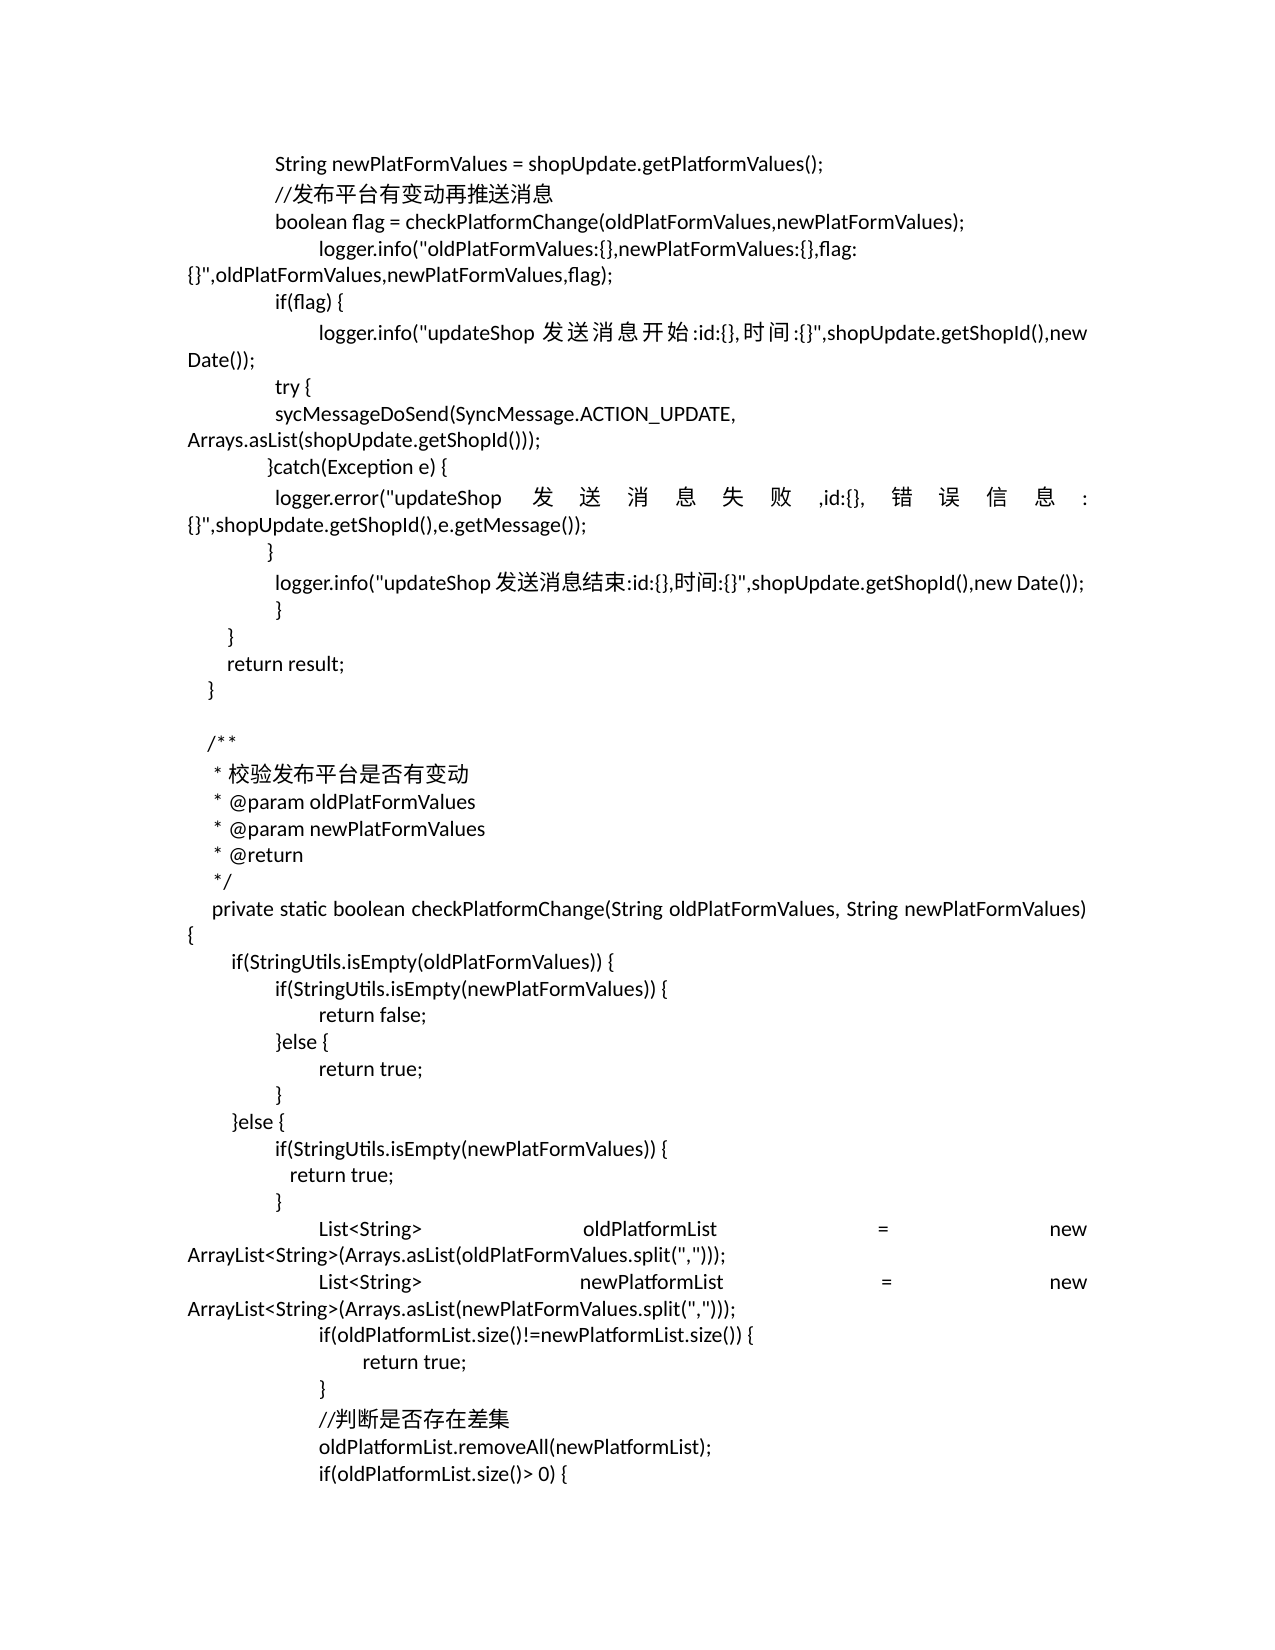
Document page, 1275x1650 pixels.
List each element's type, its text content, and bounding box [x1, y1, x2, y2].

text //发布平台有变动再推送消息 [187, 177, 1087, 208]
text }catch(Exception e) { [187, 453, 1087, 480]
text if(oldPlatformList.size()!=newPlatformList.size()) { [187, 1322, 1087, 1348]
text } [187, 538, 1087, 565]
text */ [187, 868, 1087, 895]
text } [187, 597, 1087, 623]
text List<String> oldPlatformList = new ArrayList<String>(Arrays.asList(oldPlatFormValues.split(","))); [187, 1215, 1087, 1268]
text private static boolean checkPlatformChange(String oldPlatFormValues, String newPlatFormValues) { [187, 895, 1087, 948]
text logger.error("updateShop发送消息失败,id:{},错误信息:{}",shopUpdate.getShopId(),e.getMessage()); [187, 480, 1087, 538]
text if(flag) { [187, 288, 1087, 315]
text return result; [187, 650, 1087, 677]
text List<String> newPlatformList = new ArrayList<String>(Arrays.asList(newPlatFormValues.split(","))); [187, 1268, 1087, 1322]
text }else { [187, 1108, 1087, 1135]
text //判断是否存在差集 [187, 1402, 1087, 1433]
text * @param newPlatFormValues [187, 815, 1087, 842]
text sycMessageDoSend(SyncMessage.ACTION_UPDATE, Arrays.asList(shopUpdate.getShopId())); [187, 400, 1087, 453]
text if(StringUtils.isEmpty(newPlatFormValues)) { [187, 1135, 1087, 1162]
text } [187, 623, 1087, 650]
text boolean flag = checkPlatformChange(oldPlatFormValues,newPlatFormValues); [187, 208, 1087, 235]
text if(StringUtils.isEmpty(newPlatFormValues)) { [187, 975, 1087, 1002]
text try { [187, 373, 1087, 400]
text * 校验发布平台是否有变动 [187, 757, 1087, 788]
text if(StringUtils.isEmpty(oldPlatFormValues)) { [187, 948, 1087, 975]
text logger.info("updateShop发送消息开始:id:{},时间:{}",shopUpdate.getShopId(),new Date()); [187, 315, 1087, 373]
text /** [187, 730, 1087, 757]
text * @param oldPlatFormValues [187, 788, 1087, 815]
text return true; [187, 1162, 1087, 1188]
text if(oldPlatformList.size()> 0) { [187, 1460, 1087, 1487]
text }else { [187, 1028, 1087, 1055]
text * @return [187, 842, 1087, 868]
text return true; [187, 1055, 1087, 1082]
text oldPlatformList.removeAll(newPlatformList); [187, 1433, 1087, 1460]
text } [187, 1188, 1087, 1215]
text } [187, 677, 1087, 703]
text return true; [187, 1348, 1087, 1375]
text logger.info("oldPlatFormValues:{},newPlatFormValues:{},flag:{}",oldPlatFormValues,newPlatFormValues,flag); [187, 235, 1087, 288]
text return false; [187, 1002, 1087, 1028]
text logger.info("updateShop发送消息结束:id:{},时间:{}",shopUpdate.getShopId(),new Date()); [187, 565, 1087, 597]
text } [187, 1375, 1087, 1402]
text } [187, 1082, 1087, 1108]
text String newPlatFormValues = shopUpdate.getPlatformValues(); [187, 150, 1087, 177]
